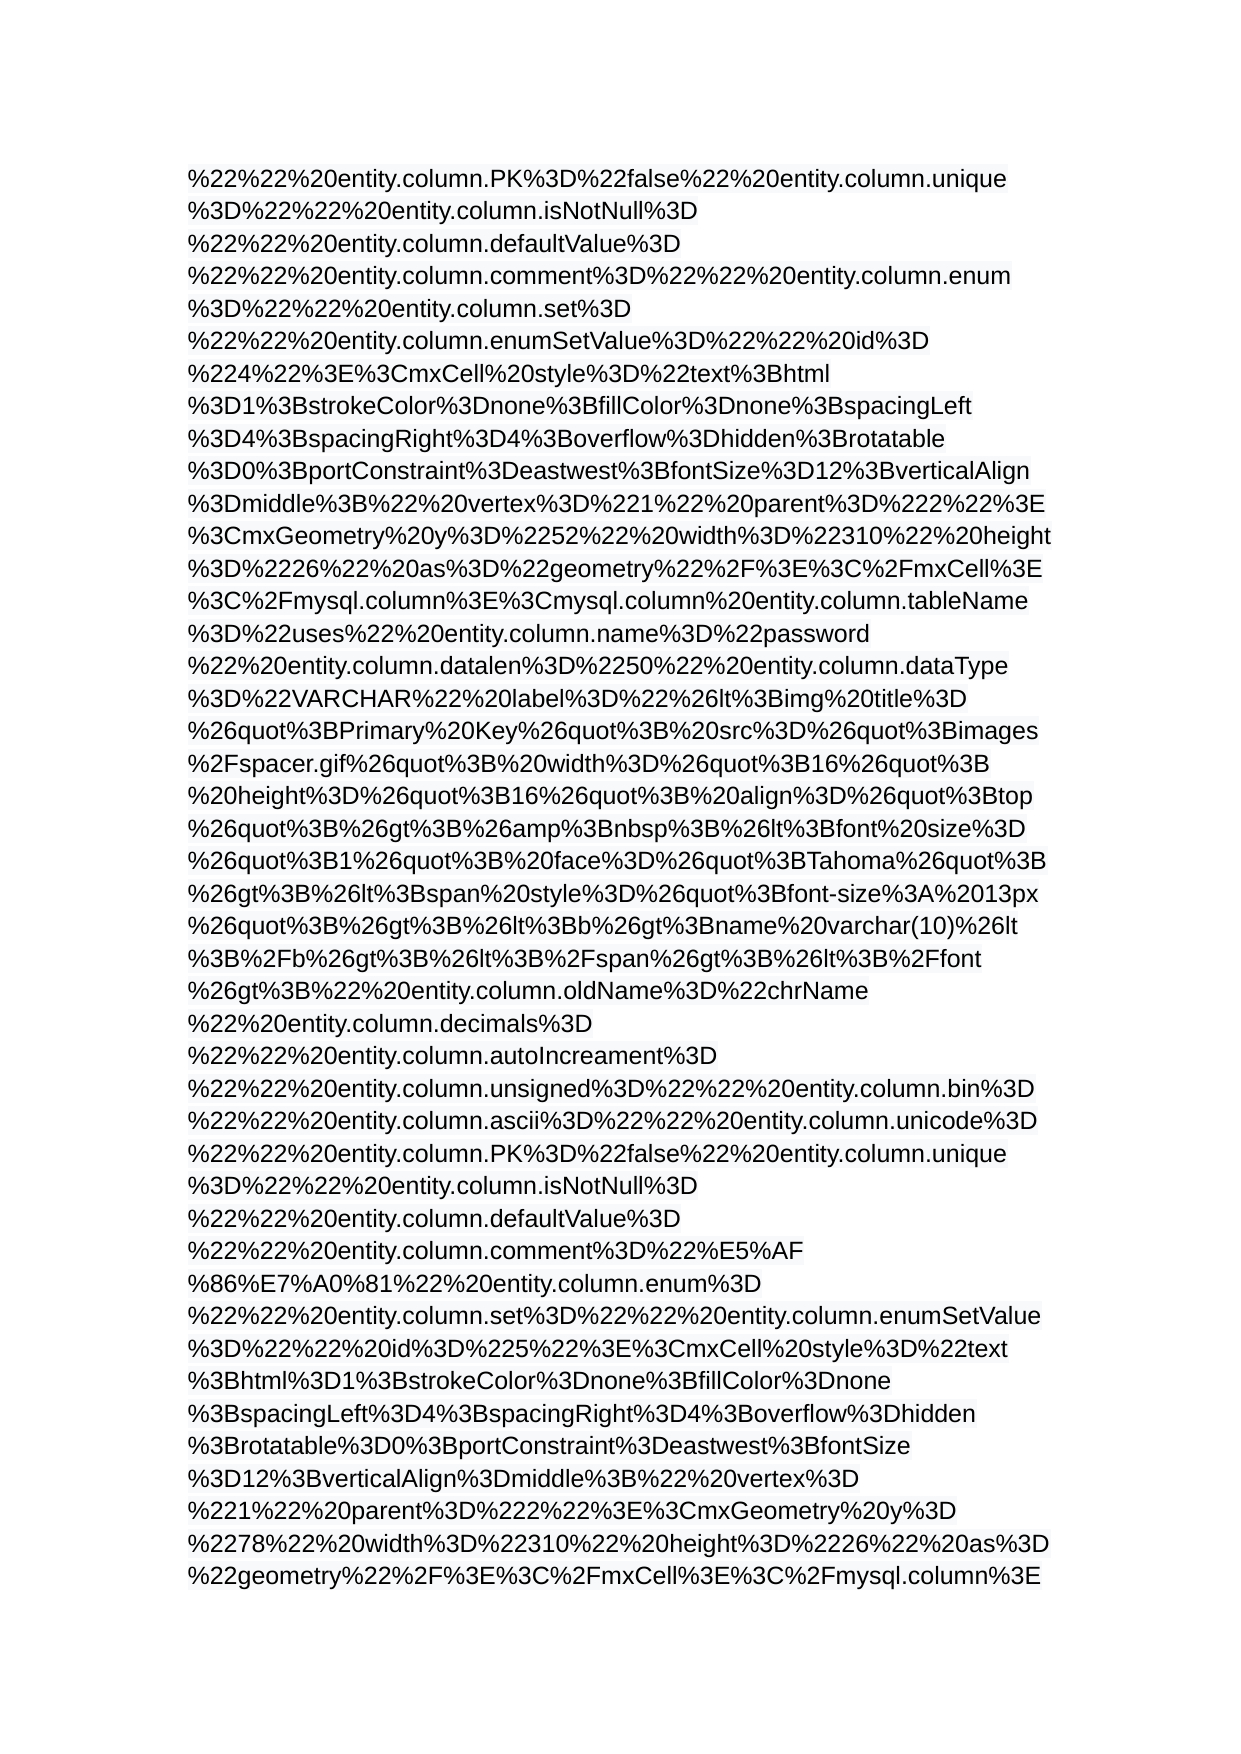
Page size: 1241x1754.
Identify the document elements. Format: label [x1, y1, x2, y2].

list [187, 162, 1053, 1592]
